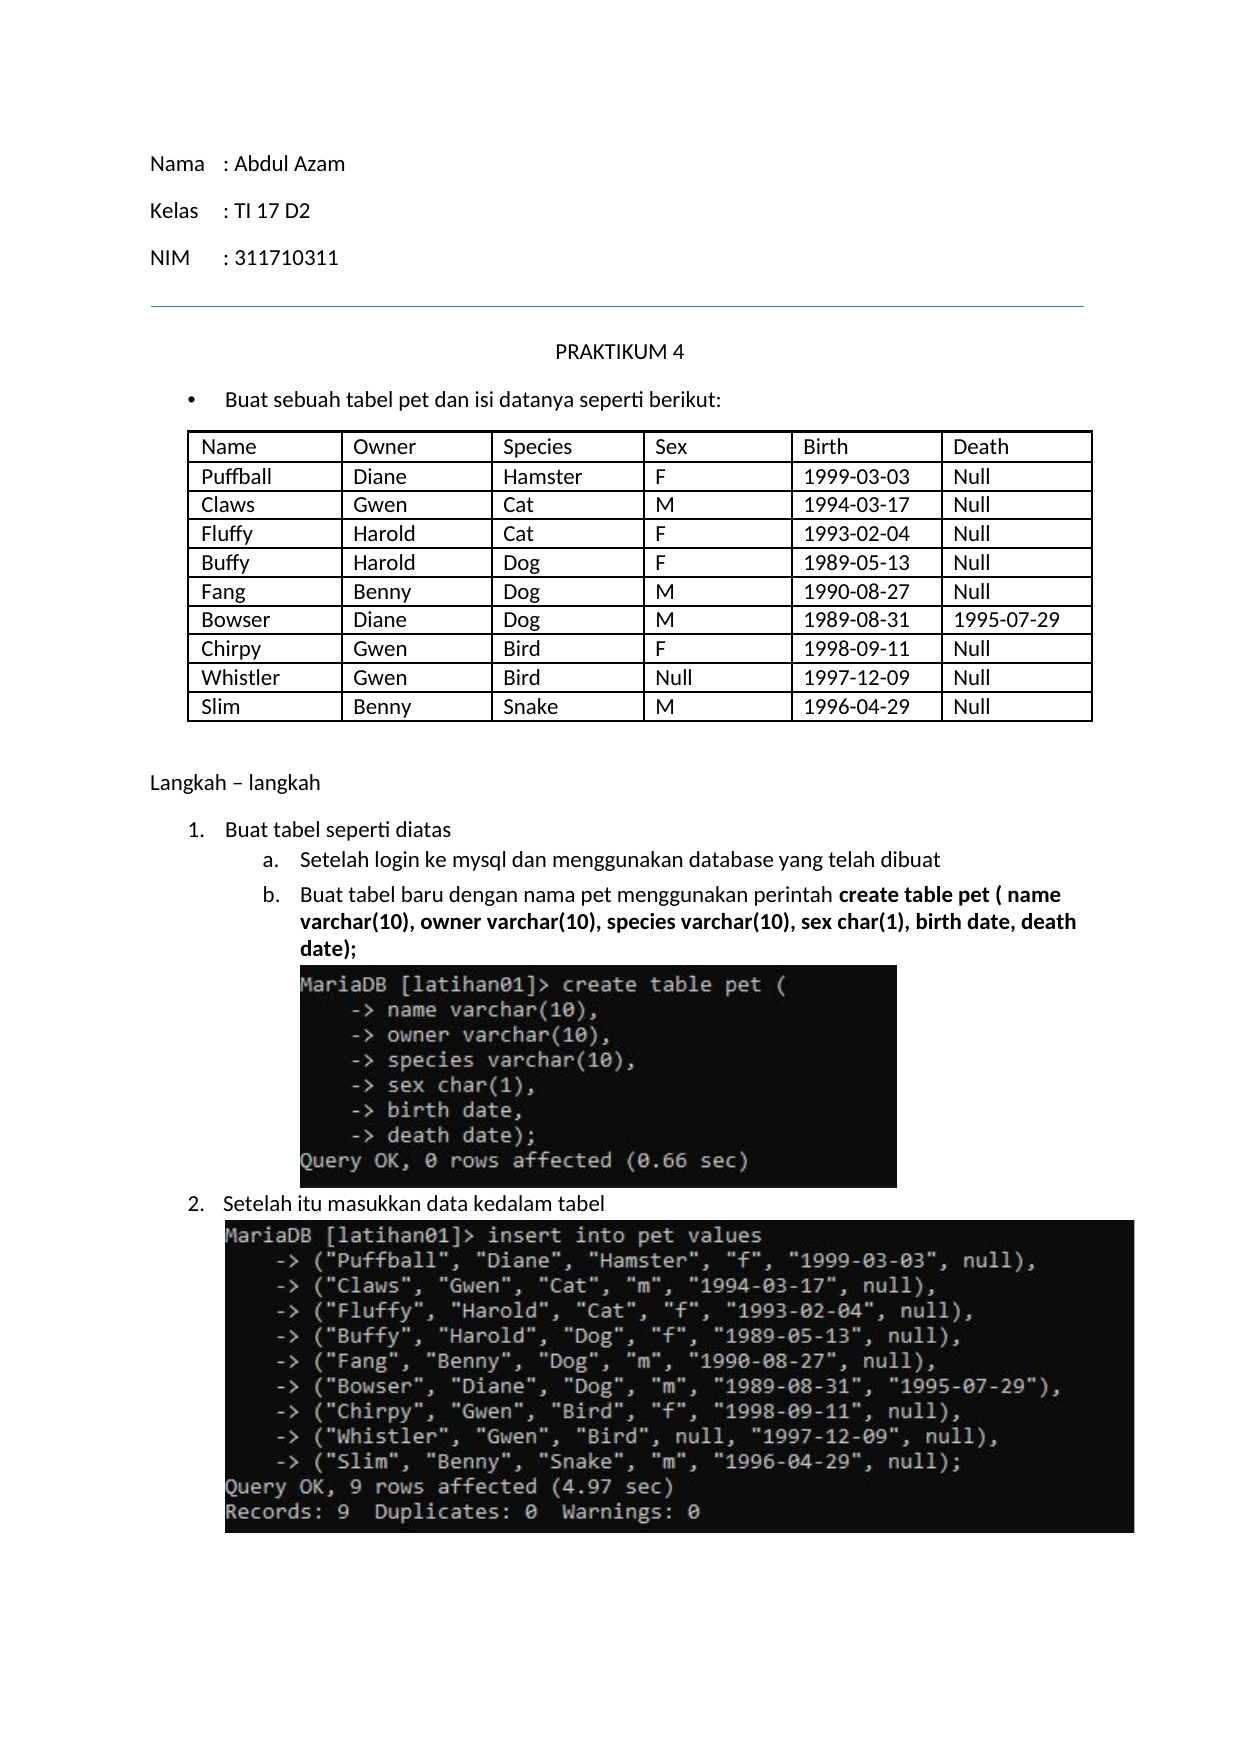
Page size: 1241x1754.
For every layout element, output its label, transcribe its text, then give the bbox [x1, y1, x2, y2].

table_cell Null [943, 520, 1091, 547]
table_cell Gwen [343, 664, 491, 691]
list Buat tabel seperti diatas [187, 815, 1090, 843]
table_cell 1989-08-31 [793, 607, 941, 633]
picture [300, 965, 897, 1188]
table_cell Dog [493, 607, 643, 633]
table_cell Null [943, 635, 1091, 662]
table_cell Null [943, 492, 1091, 518]
table_cell F [645, 463, 791, 489]
table_header Species [493, 433, 643, 461]
table_cell M [645, 492, 791, 518]
table_cell Dog [493, 549, 643, 576]
text 2. Setelah itu masukkan data kedalam tabel [187, 1189, 1090, 1217]
list Buat tabel baru dengan nama pet menggunakan perintah create table pet ( name varchar(10), owner varchar(10), species varchar(10), sex char(1), birth date, death date); [262, 880, 1077, 963]
list Setelah login ke mysql dan menggunakan database yang telah dibuat [262, 845, 1090, 873]
table_cell Fluffy [189, 520, 341, 547]
table_cell 1996-04-29 [793, 693, 941, 719]
table_cell F [645, 520, 791, 547]
table_cell 1995-07-29 [943, 607, 1091, 633]
text PRAKTIKUM 4 [150, 337, 1089, 365]
table_cell Benny [343, 693, 491, 719]
table_header Owner [343, 433, 491, 461]
table_cell Bird [493, 664, 643, 691]
list Buat sebuah tabel pet dan isi datanya seperti berikut: [187, 385, 1090, 413]
table_cell Fang [189, 578, 341, 604]
table_cell Null [943, 578, 1091, 604]
text Kelas : TI 17 D2 [150, 196, 1090, 224]
table_cell Cat [493, 520, 643, 547]
table_cell Null [943, 463, 1091, 489]
table_cell Bird [493, 635, 643, 662]
text Langkah – langkah [150, 768, 1090, 796]
table_cell Null [943, 549, 1091, 576]
table_cell Bowser [189, 607, 341, 633]
table_cell M [645, 578, 791, 604]
table_cell 1993-02-04 [793, 520, 941, 547]
table_cell 1999-03-03 [793, 463, 941, 489]
text Nama : Abdul Azam [150, 149, 1090, 177]
table_cell Buffy [189, 549, 341, 576]
table_cell Hamster [493, 463, 643, 489]
table_cell Diane [343, 463, 491, 489]
table_cell Chirpy [189, 635, 341, 662]
table_cell Harold [343, 520, 491, 547]
table_cell Gwen [343, 635, 491, 662]
table_cell Benny [343, 578, 491, 604]
table_cell M [645, 607, 791, 633]
table_header Birth [793, 433, 941, 461]
picture [225, 1220, 1135, 1533]
table_cell Null [645, 664, 791, 691]
table_cell Claws [189, 492, 341, 518]
table_cell Puffball [189, 463, 341, 489]
table_cell F [645, 635, 791, 662]
table_cell 1997-12-09 [793, 664, 941, 691]
table_header Name [189, 433, 341, 461]
table_cell Slim [189, 693, 341, 719]
table_cell F [645, 549, 791, 576]
table_cell Null [943, 693, 1091, 719]
table_cell 1989-05-13 [793, 549, 941, 576]
table_cell 1998-09-11 [793, 635, 941, 662]
table_header Death [943, 433, 1091, 461]
table_cell 1994-03-17 [793, 492, 941, 518]
table_cell Harold [343, 549, 491, 576]
table_cell Snake [493, 693, 643, 719]
table_header Sex [645, 433, 791, 461]
table_cell Gwen [343, 492, 491, 518]
table_cell Diane [343, 607, 491, 633]
table_cell M [645, 693, 791, 719]
table_cell Dog [493, 578, 643, 604]
table_cell Cat [493, 492, 643, 518]
table_cell Whistler [189, 664, 341, 691]
table_cell Null [943, 664, 1091, 691]
table_cell 1990-08-27 [793, 578, 941, 604]
text NIM : 311710311 [150, 243, 1090, 271]
